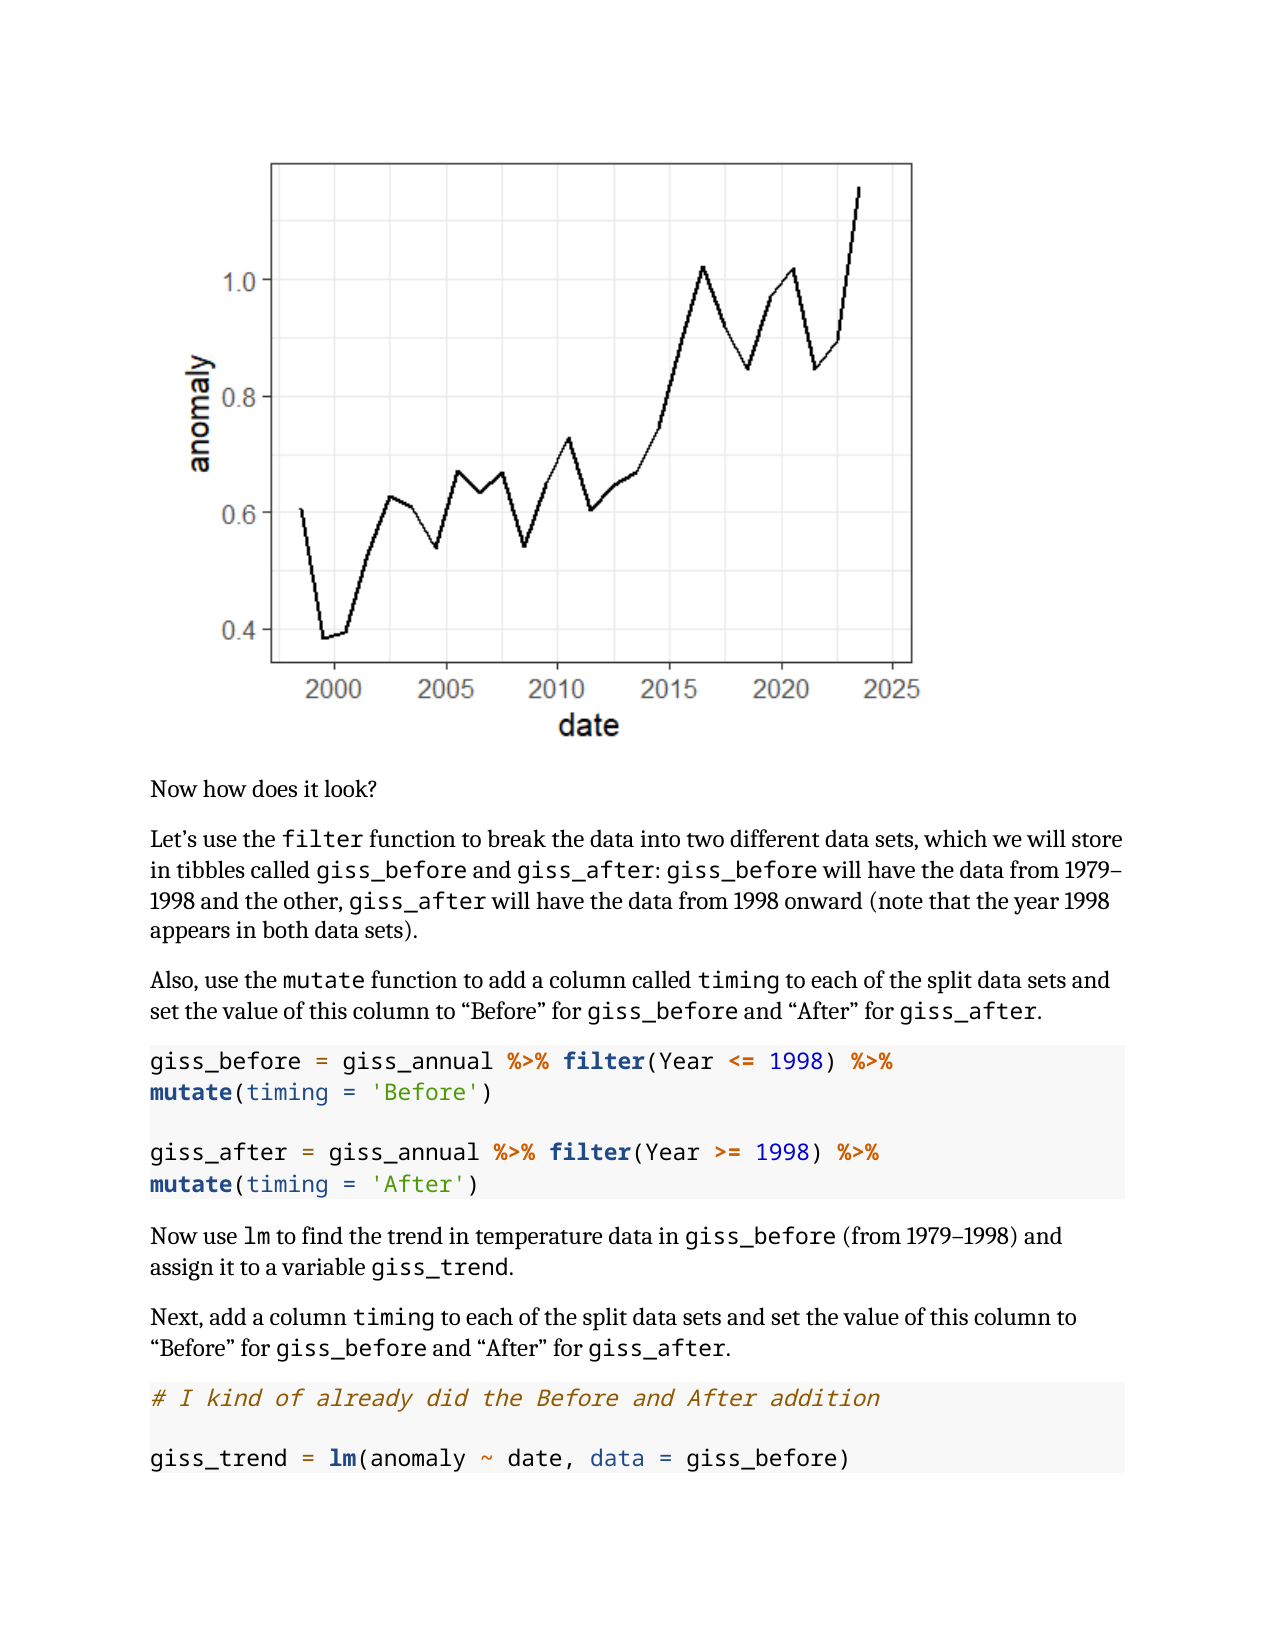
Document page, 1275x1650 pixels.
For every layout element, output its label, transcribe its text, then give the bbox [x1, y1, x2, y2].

text giss_before = giss_annual %>% filter(Year <= 1998) %>% mutate(timing = 'Before') giss_after = giss_annual %>% filter(Year >= 1998) %>% mutate(timing = 'After') [150, 1045, 1125, 1199]
text Also, use the mutate function to add a column called timing to each of the split data sets and set the value of this column to “Before” for giss_before and “After” for giss_after. [150, 964, 1125, 1026]
text Let’s use the filter function to break the data into two different data sets, which we will store in tibbles called giss_before and giss_after: giss_before will have the data from 1979–1998 and the other, giss_after will have the data from 1998 onward (note that the year 1998 appears in both data sets). [150, 823, 1125, 945]
text # I kind of already did the Before and After addition giss_trend = lm(anomaly ~ date, data = giss_before) library(broom) tidy(giss_trend) [150, 1382, 1125, 1473]
text Next, add a column timing to each of the split data sets and set the value of this column to “Before” for giss_before and “After” for giss_after. [150, 1301, 1125, 1363]
picture [168, 150, 927, 757]
text Now use lm to find the trend in temperature data in giss_before (from 1979–1998) and assign it to a variable giss_trend. [150, 1220, 1125, 1282]
text Now how does it look? [150, 775, 1125, 804]
